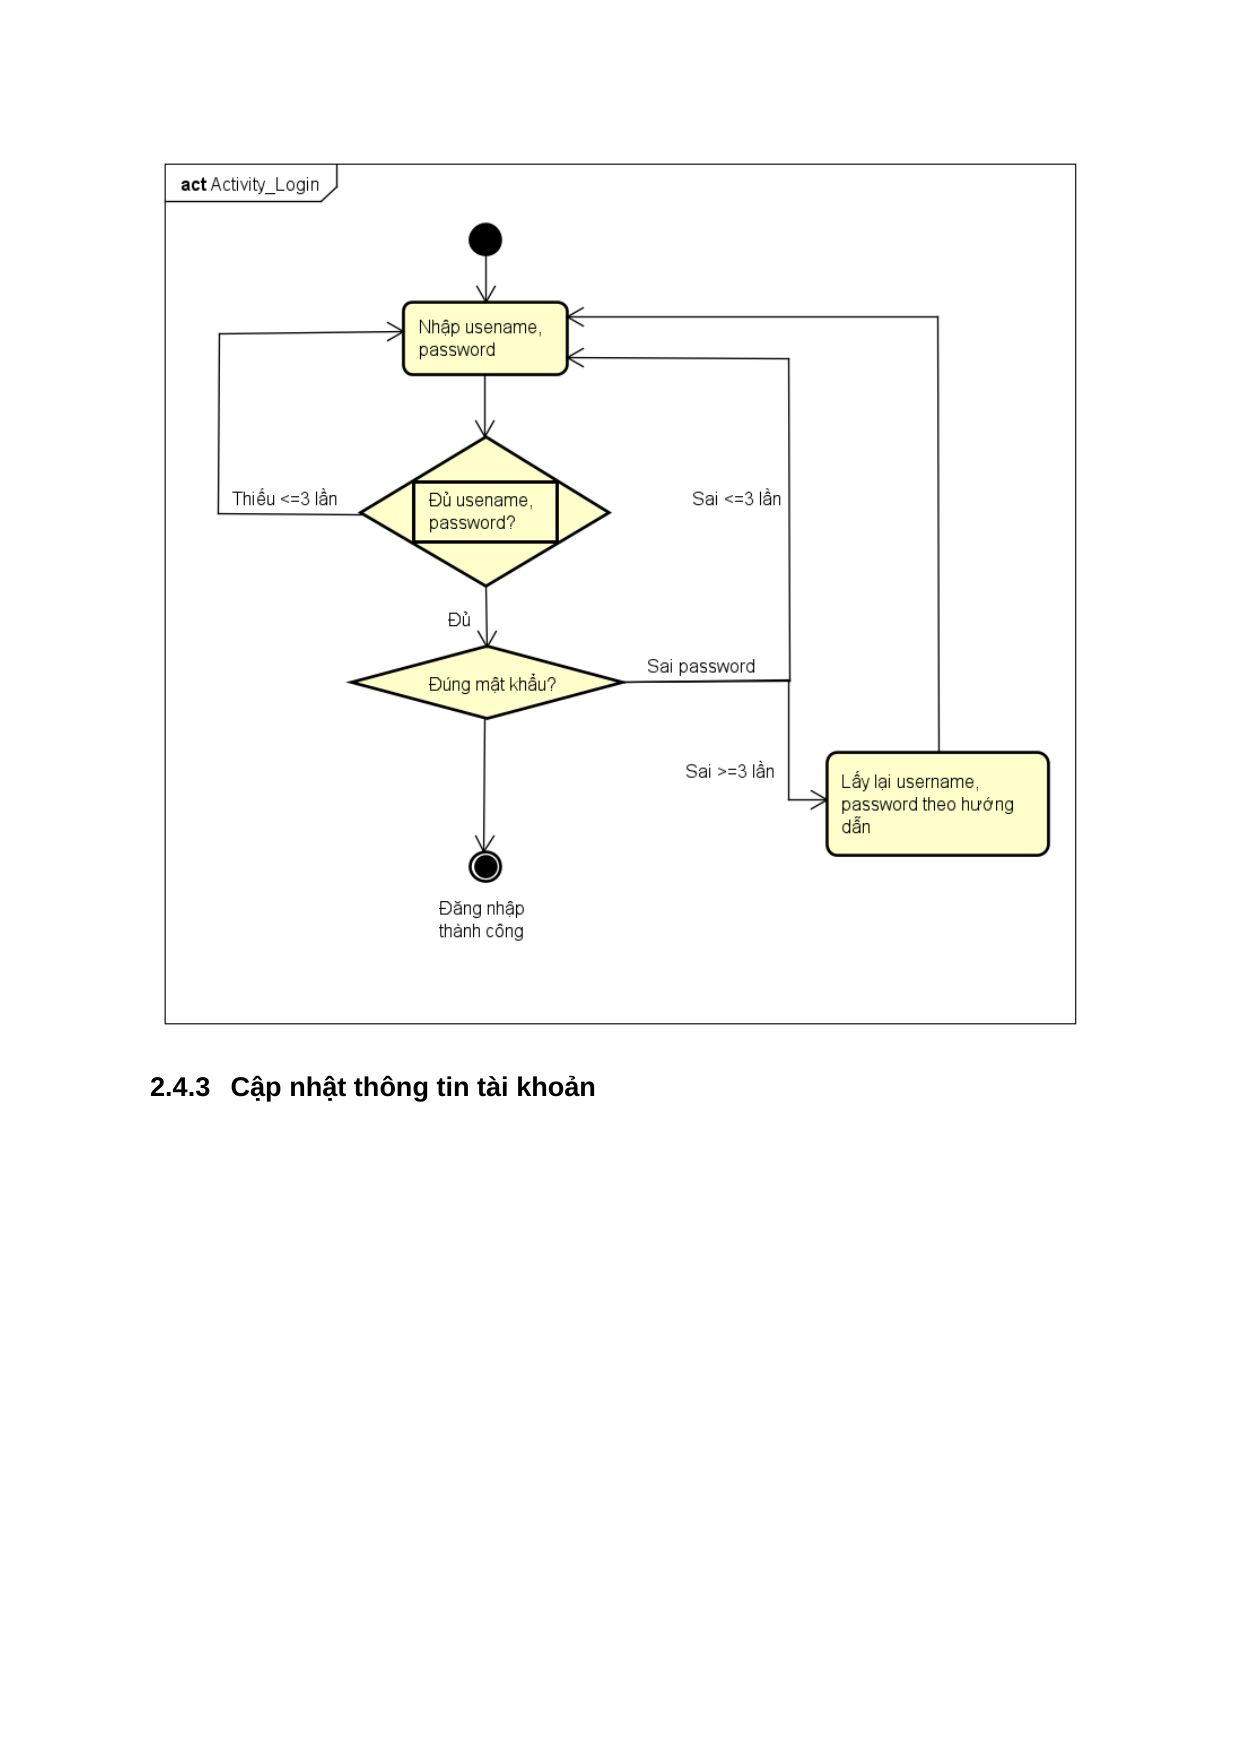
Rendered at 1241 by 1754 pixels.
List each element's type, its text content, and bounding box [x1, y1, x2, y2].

picture [150, 150, 1091, 1038]
subtitle 2.4.3 Cập nhật thông tin tài khoản [150, 1071, 1090, 1102]
